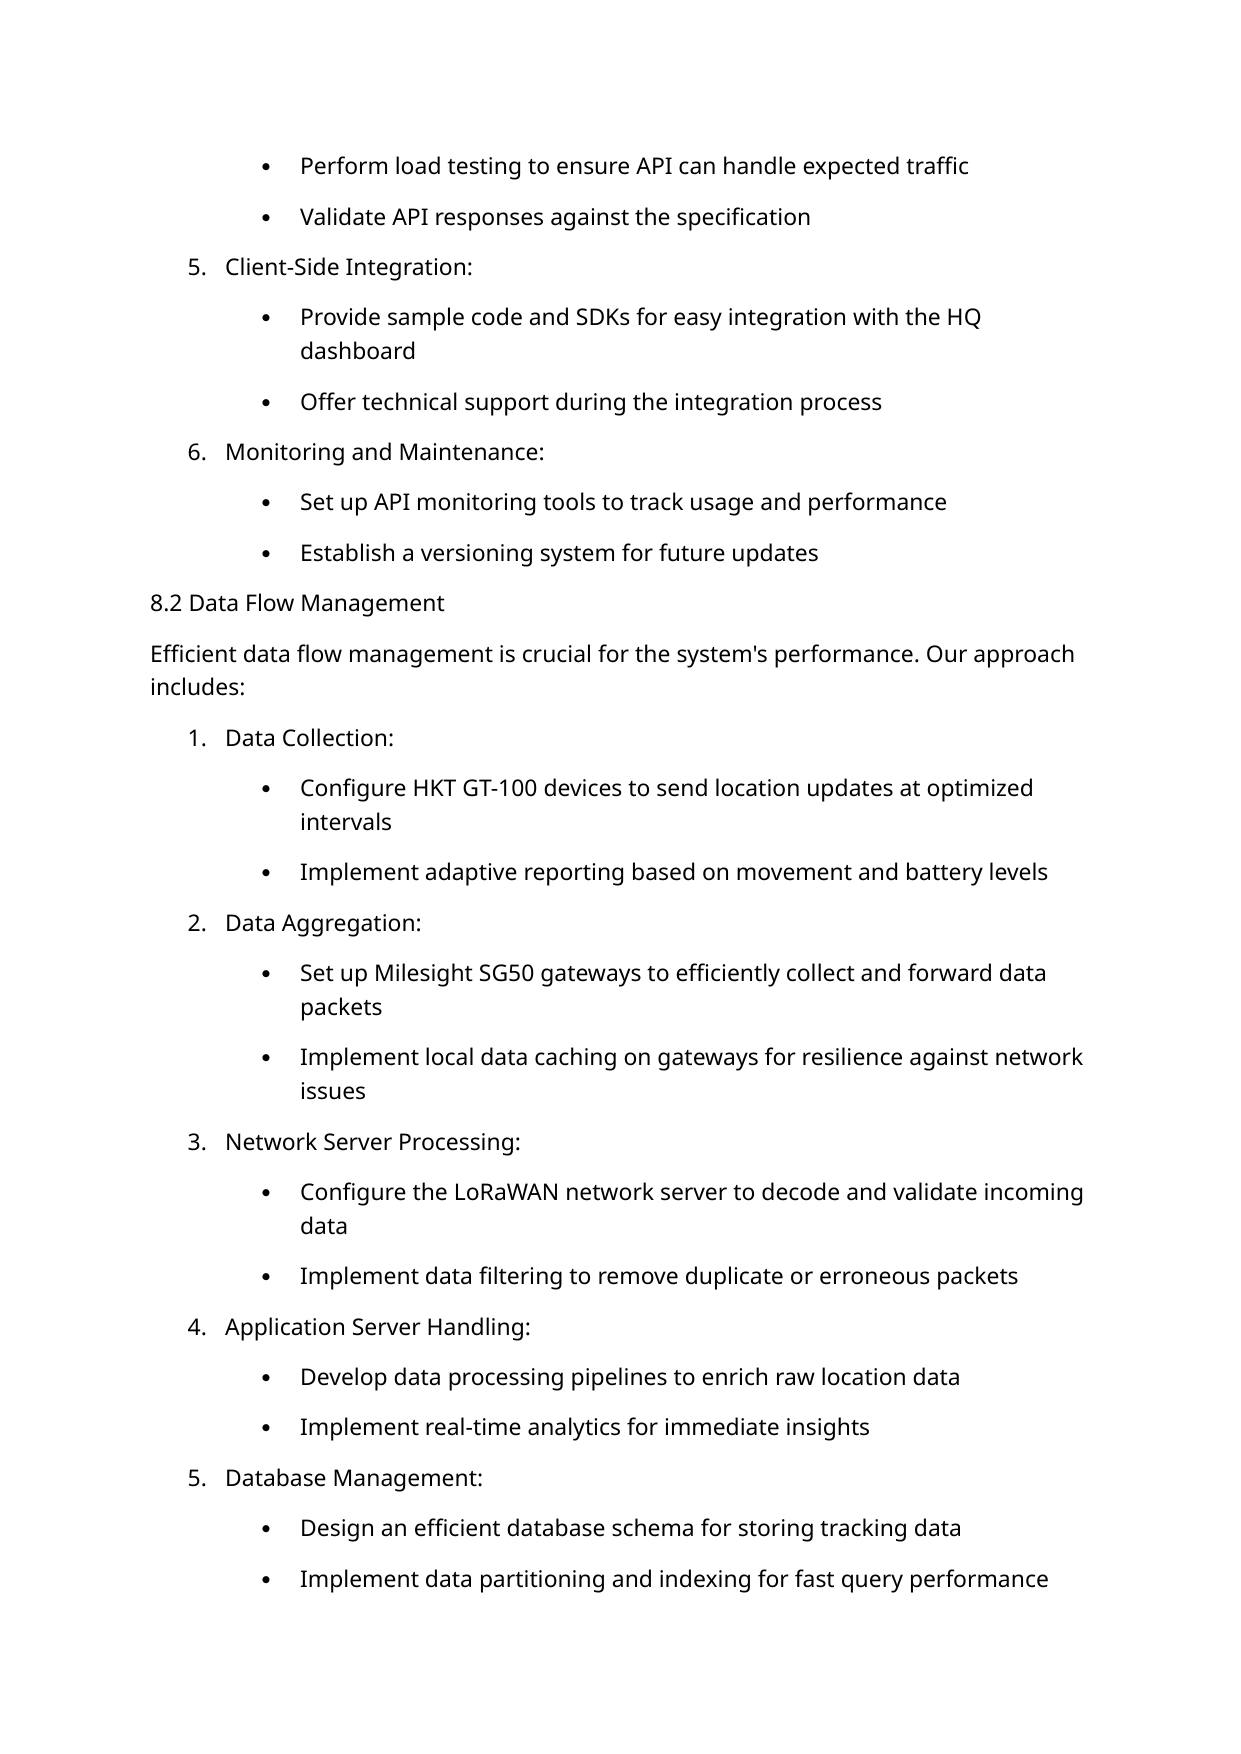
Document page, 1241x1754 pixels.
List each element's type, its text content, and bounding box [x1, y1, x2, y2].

list Monitoring and Maintenance: [187, 436, 1090, 467]
list Configure the LoRaWAN network server to decode and validate incoming data [262, 1176, 1090, 1241]
list Provide sample code and SDKs for easy integration with the HQ dashboard [262, 301, 1090, 366]
text 8.2 Data Flow Management [150, 587, 1090, 618]
list Validate API responses against the specification [262, 200, 1090, 232]
list Set up API monitoring tools to track usage and performance [262, 486, 1090, 517]
list Data Collection: [187, 722, 1090, 753]
list Implement data filtering to remove duplicate or erroneous packets [262, 1260, 1090, 1291]
text Efficient data flow management is crucial for the system's performance. Our approach includes: [150, 637, 1090, 702]
list Application Server Handling: [187, 1310, 1090, 1342]
list Implement real-time analytics for immediate insights [262, 1411, 1090, 1442]
list Implement adaptive reporting based on movement and battery levels [262, 856, 1090, 887]
list Network Server Processing: [187, 1125, 1090, 1157]
list Configure HKT GT-100 devices to send location updates at optimized intervals [262, 772, 1090, 837]
list Set up Milesight SG50 gateways to efficiently collect and forward data packets [262, 957, 1090, 1022]
list Database Management: [187, 1462, 1090, 1493]
list Perform load testing to ensure API can handle expected traffic [262, 150, 1090, 181]
list Develop data processing pipelines to enrich raw location data [262, 1361, 1090, 1392]
list Implement local data caching on gateways for resilience against network issues [262, 1041, 1090, 1106]
list Offer technical support during the integration process [262, 385, 1090, 417]
list Client-Side Integration: [187, 251, 1090, 282]
list Implement data partitioning and indexing for fast query performance [262, 1562, 1090, 1594]
list Design an efficient database schema for storing tracking data [262, 1512, 1090, 1543]
list Establish a versioning system for future updates [262, 537, 1090, 568]
list Data Aggregation: [187, 907, 1090, 938]
